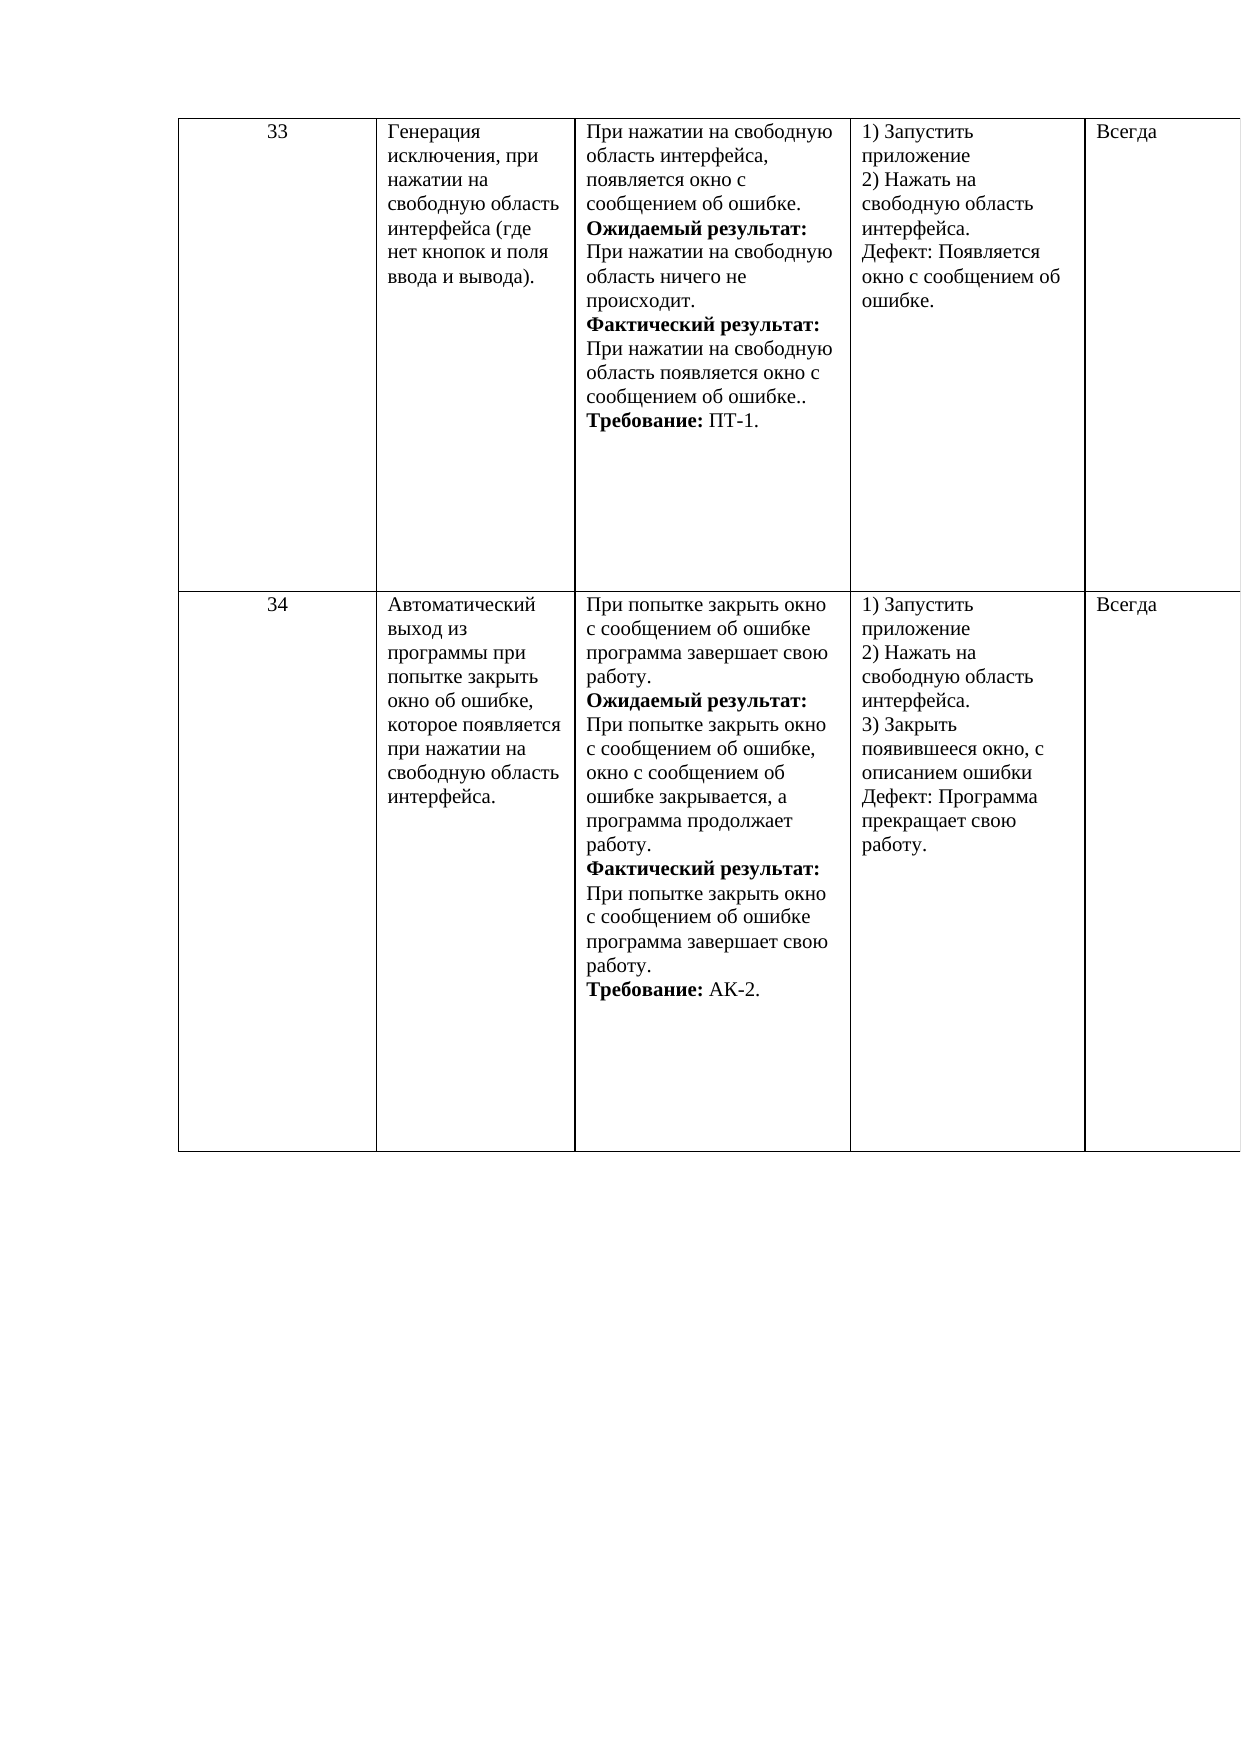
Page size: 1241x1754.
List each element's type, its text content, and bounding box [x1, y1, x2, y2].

table_cell 34 [179, 592, 376, 1151]
table_cell Генерация исключения, при нажатии на свободную область интерфейса (где нет кнопок и поля ввода и вывода). [377, 119, 574, 591]
table_cell При нажатии на свободную область интерфейса, появляется окно с сообщением об ошибке. Ожидаемый результат: При нажатии на свободную область ничего не происходит. Фактический результат: При нажатии на свободную область появляется окно с сообщением об ошибке.. Требование: ПТ-1. [576, 119, 850, 591]
table_cell При попытке закрыть окно с сообщением об ошибке программа завершает свою работу. Ожидаемый результат: При попытке закрыть окно с сообщением об ошибке, окно с сообщением об ошибке закрывается, а программа продолжает работу. Фактический результат: При попытке закрыть окно с сообщением об ошибке программа завершает свою работу. Требование: АК-2. [576, 592, 850, 1151]
table_cell Автоматический выход из программы при попытке закрыть окно об ошибке, которое появляется при нажатии на свободную область интерфейса. [377, 592, 574, 1151]
table_cell 1) Запустить приложение 2) Нажать на свободную область интерфейса. 3) Закрыть появившееся окно, с описанием ошибки Дефект: Программа прекращает свою работу. [851, 592, 1084, 1151]
table_cell 33 [179, 119, 376, 591]
table_cell 1) Запустить приложение 2) Нажать на свободную область интерфейса. Дефект: Появляется окно с сообщением об ошибке. [851, 119, 1084, 591]
table_cell Всегда [1086, 592, 1240, 1151]
table_cell Всегда [1086, 119, 1240, 591]
